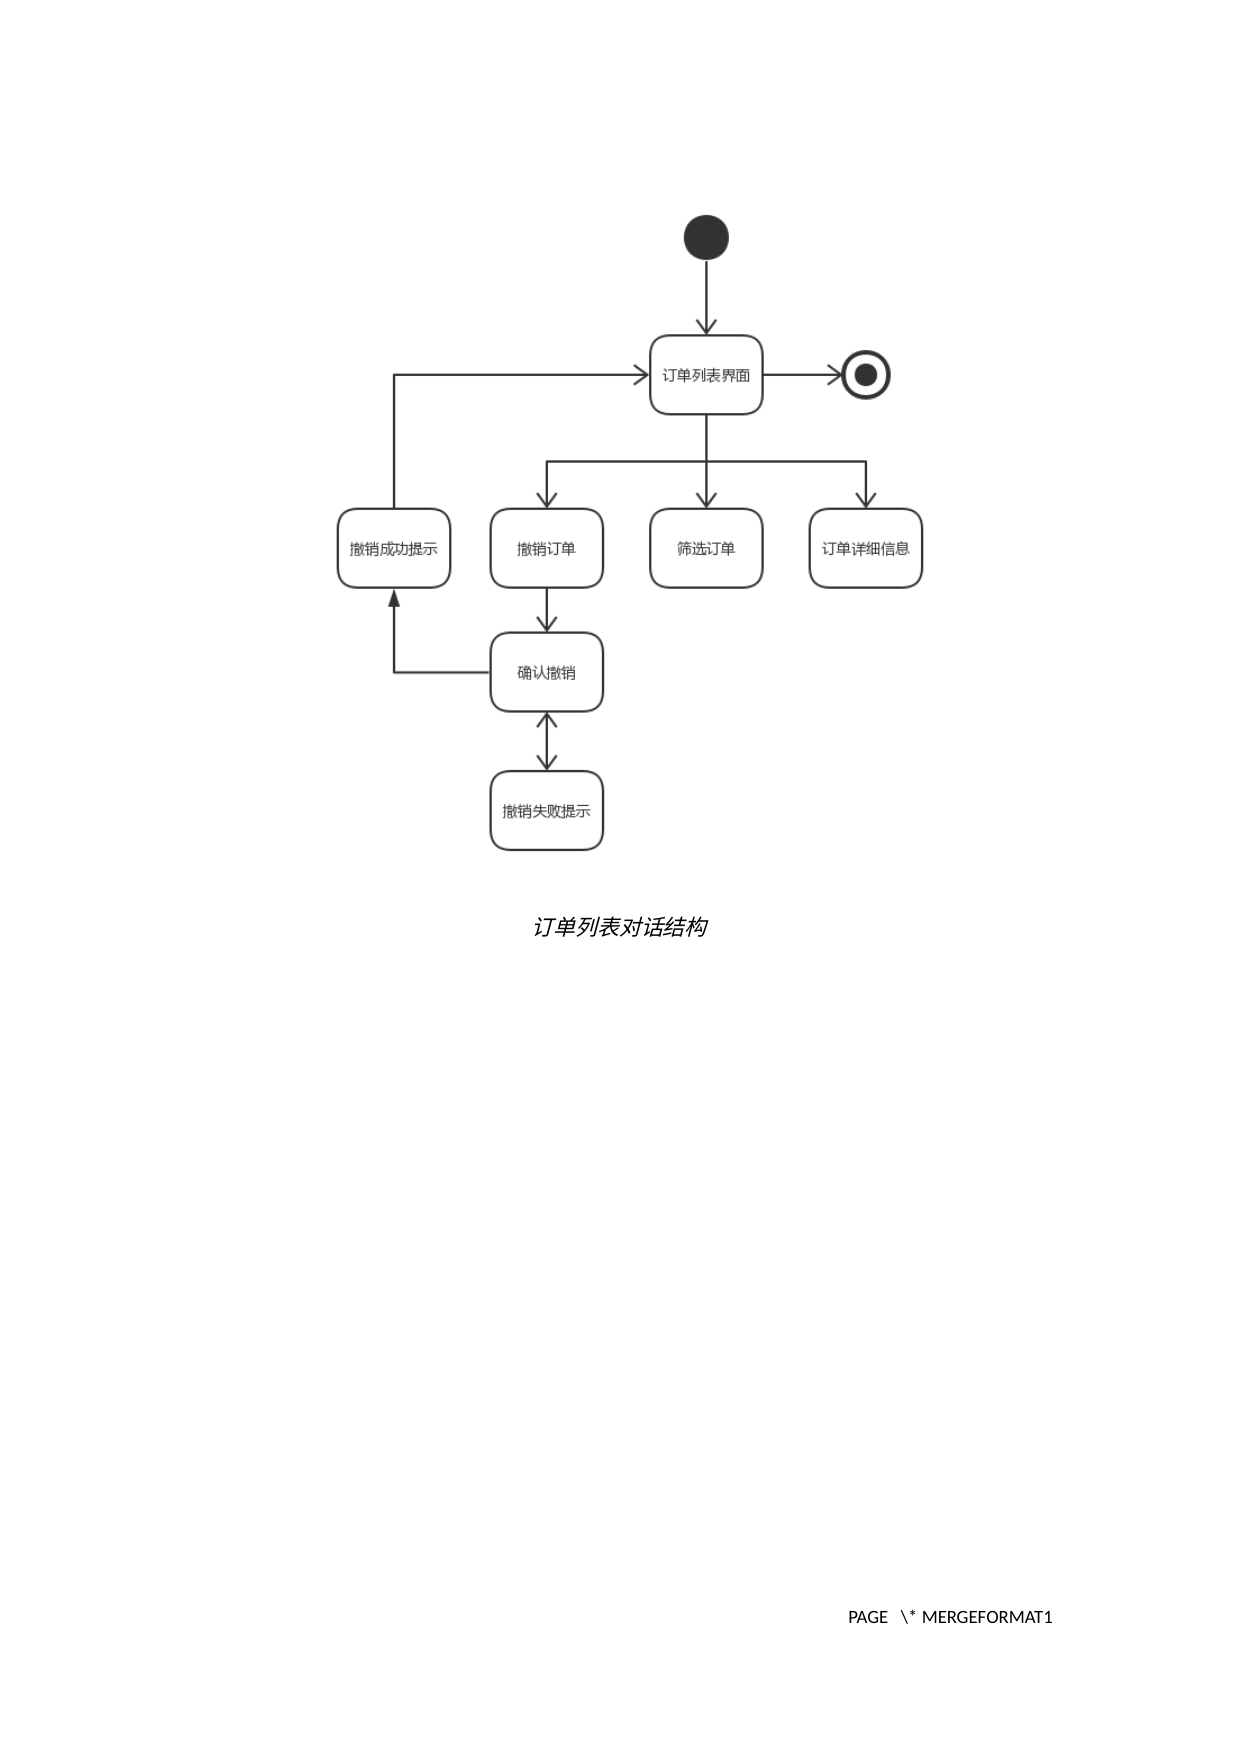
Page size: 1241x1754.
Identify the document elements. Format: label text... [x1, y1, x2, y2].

text 订单列表对话结构 [187, 909, 1053, 942]
picture [284, 161, 957, 886]
